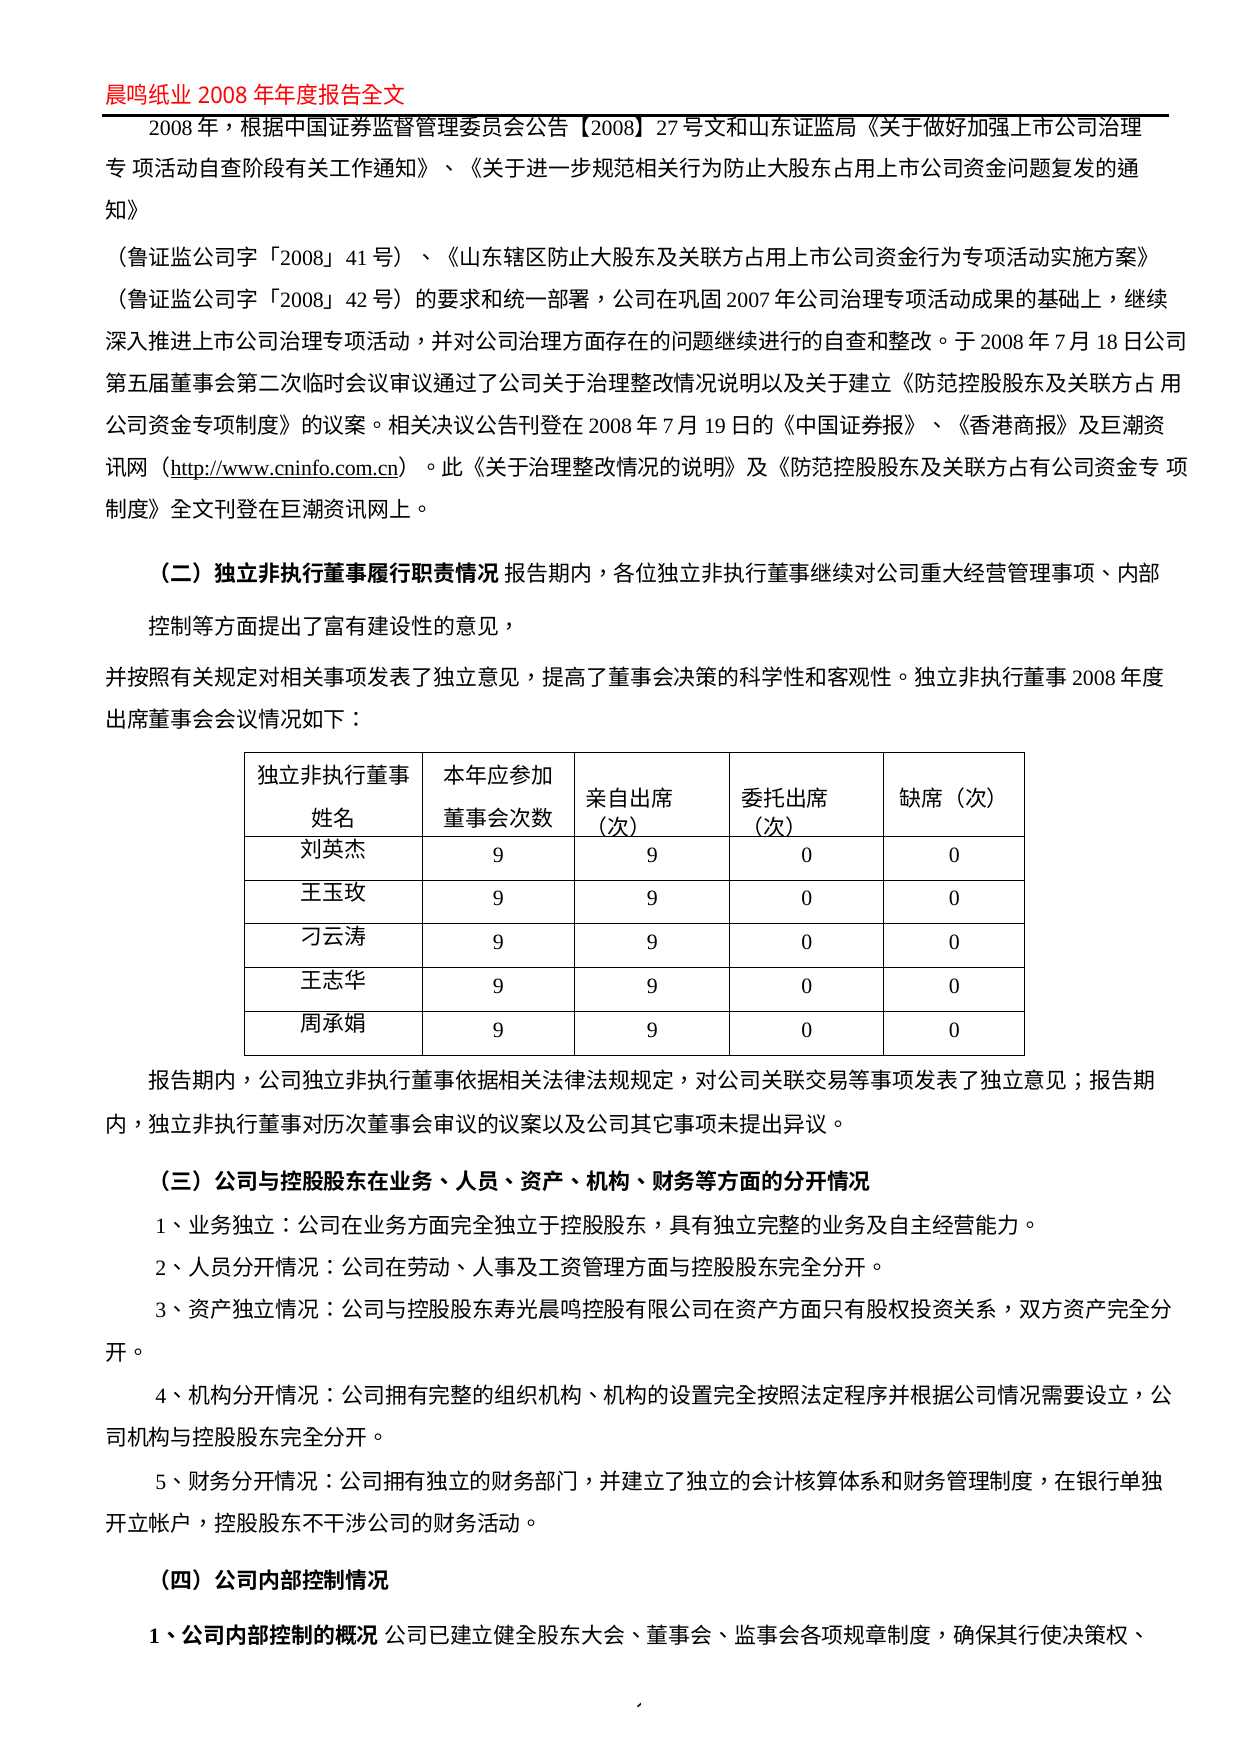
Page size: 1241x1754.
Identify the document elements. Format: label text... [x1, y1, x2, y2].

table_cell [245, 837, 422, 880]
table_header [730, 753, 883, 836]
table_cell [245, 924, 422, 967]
text （二）独立非执行董事履行职责情况 报告期内，各位独立非执行董事继续对公司重大经营管理事项、内部控制等方面提出了富有建设性的意见， [149, 558, 1179, 641]
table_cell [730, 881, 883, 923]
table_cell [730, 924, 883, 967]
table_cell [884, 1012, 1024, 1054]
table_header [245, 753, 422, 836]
text 开。 [105, 1336, 1188, 1366]
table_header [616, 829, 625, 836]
subtitle （四）公司内部控制情况 [149, 1565, 1188, 1595]
text （鲁证监公司字「2008」41号）、《山东辖区防止大股东及关联方占用上市公司资金行为专项活动实施方案》 [105, 242, 1188, 272]
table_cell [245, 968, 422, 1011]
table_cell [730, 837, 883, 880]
text 5、财务分开情况：公司拥有独立的财务部门，并建立了独立的会计核算体系和财务管理制度，在银行单独 开立帐户，控股股东不干涉公司的财务活动。 [105, 1466, 1188, 1538]
text 报告期内，公司独立非执行董事依据相关法律法规规定，对公司关联交易等事项发表了独立意见；报告期 内，独立非执行董事对历次董事会审议的议案以及公司其它事项未提出异议。 [105, 1064, 1157, 1138]
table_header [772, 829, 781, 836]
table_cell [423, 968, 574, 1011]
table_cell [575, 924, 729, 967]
text 2、人员分开情况：公司在劳动、人事及工资管理方面与控股股东完全分开。 [155, 1252, 1188, 1282]
text （鲁证监公司字「2008」42号）的要求和统一部署，公司在巩固2007年公司治理专项活动成果的基础上，继续 深入推进上市公司治理专项活动，并对公司治理方面存在的问题继续进行的自查和整改。于2008年7月18日公司 第五届董事会第二次临时会议审议通过了公司关于治理整改情况说明以及关于建立《防范控股股东及关联方占 用公司资金专项制度》的议案。相关决议公告刊登在2008年7月19日的《中国证券报》、《香港商报》及巨潮资 讯网（http://www.cninfo.com.cn）。此《关于治理整改情况的说明》及《防范控股股东及关联方占有公司资金专 项制度》全文刊登在巨潮资讯网上。 [105, 284, 1188, 524]
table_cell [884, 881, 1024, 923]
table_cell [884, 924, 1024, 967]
subtitle （三）公司与控股股东在业务、人员、资产、机构、财务等方面的分开情况 [149, 1166, 1188, 1196]
text 并按照有关规定对相关事项发表了独立意见，提高了董事会决策的科学性和客观性。独立非执行董事2008年度 [105, 664, 1188, 691]
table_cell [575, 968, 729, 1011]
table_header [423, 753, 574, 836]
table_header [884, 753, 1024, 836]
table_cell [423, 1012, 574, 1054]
text 出席董事会会议情况如下： [105, 703, 1188, 733]
text 1、业务独立：公司在业务方面完全独立于控股股东，具有独立完整的业务及自主经营能力。 [155, 1210, 1188, 1240]
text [149, 1620, 1157, 1650]
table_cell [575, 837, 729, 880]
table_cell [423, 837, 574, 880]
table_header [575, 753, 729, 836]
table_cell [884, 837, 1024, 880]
text 司机构与控股股东完全分开。 [105, 1422, 1188, 1452]
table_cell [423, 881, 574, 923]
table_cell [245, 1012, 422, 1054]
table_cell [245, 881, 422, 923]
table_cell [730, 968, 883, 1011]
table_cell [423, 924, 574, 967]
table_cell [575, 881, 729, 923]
text 2008年，根据中国证券监督管理委员会公告【2008】27号文和山东证监局《关于做好加强上市公司治理专 项活动自查阶段有关工作通知》、《关于进一步规范相关行为防止大股东占用上市公司资金问题复发的通知》 [105, 112, 1157, 225]
text 4、机构分开情况：公司拥有完整的组织机构、机构的设置完全按照法定程序并根据公司情况需要设立，公 [155, 1380, 1188, 1410]
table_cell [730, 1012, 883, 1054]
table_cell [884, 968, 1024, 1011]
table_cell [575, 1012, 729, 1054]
text 3、资产独立情况：公司与控股股东寿光晨鸣控股有限公司在资产方面只有股权投资关系，双方资产完全分 [155, 1294, 1188, 1324]
